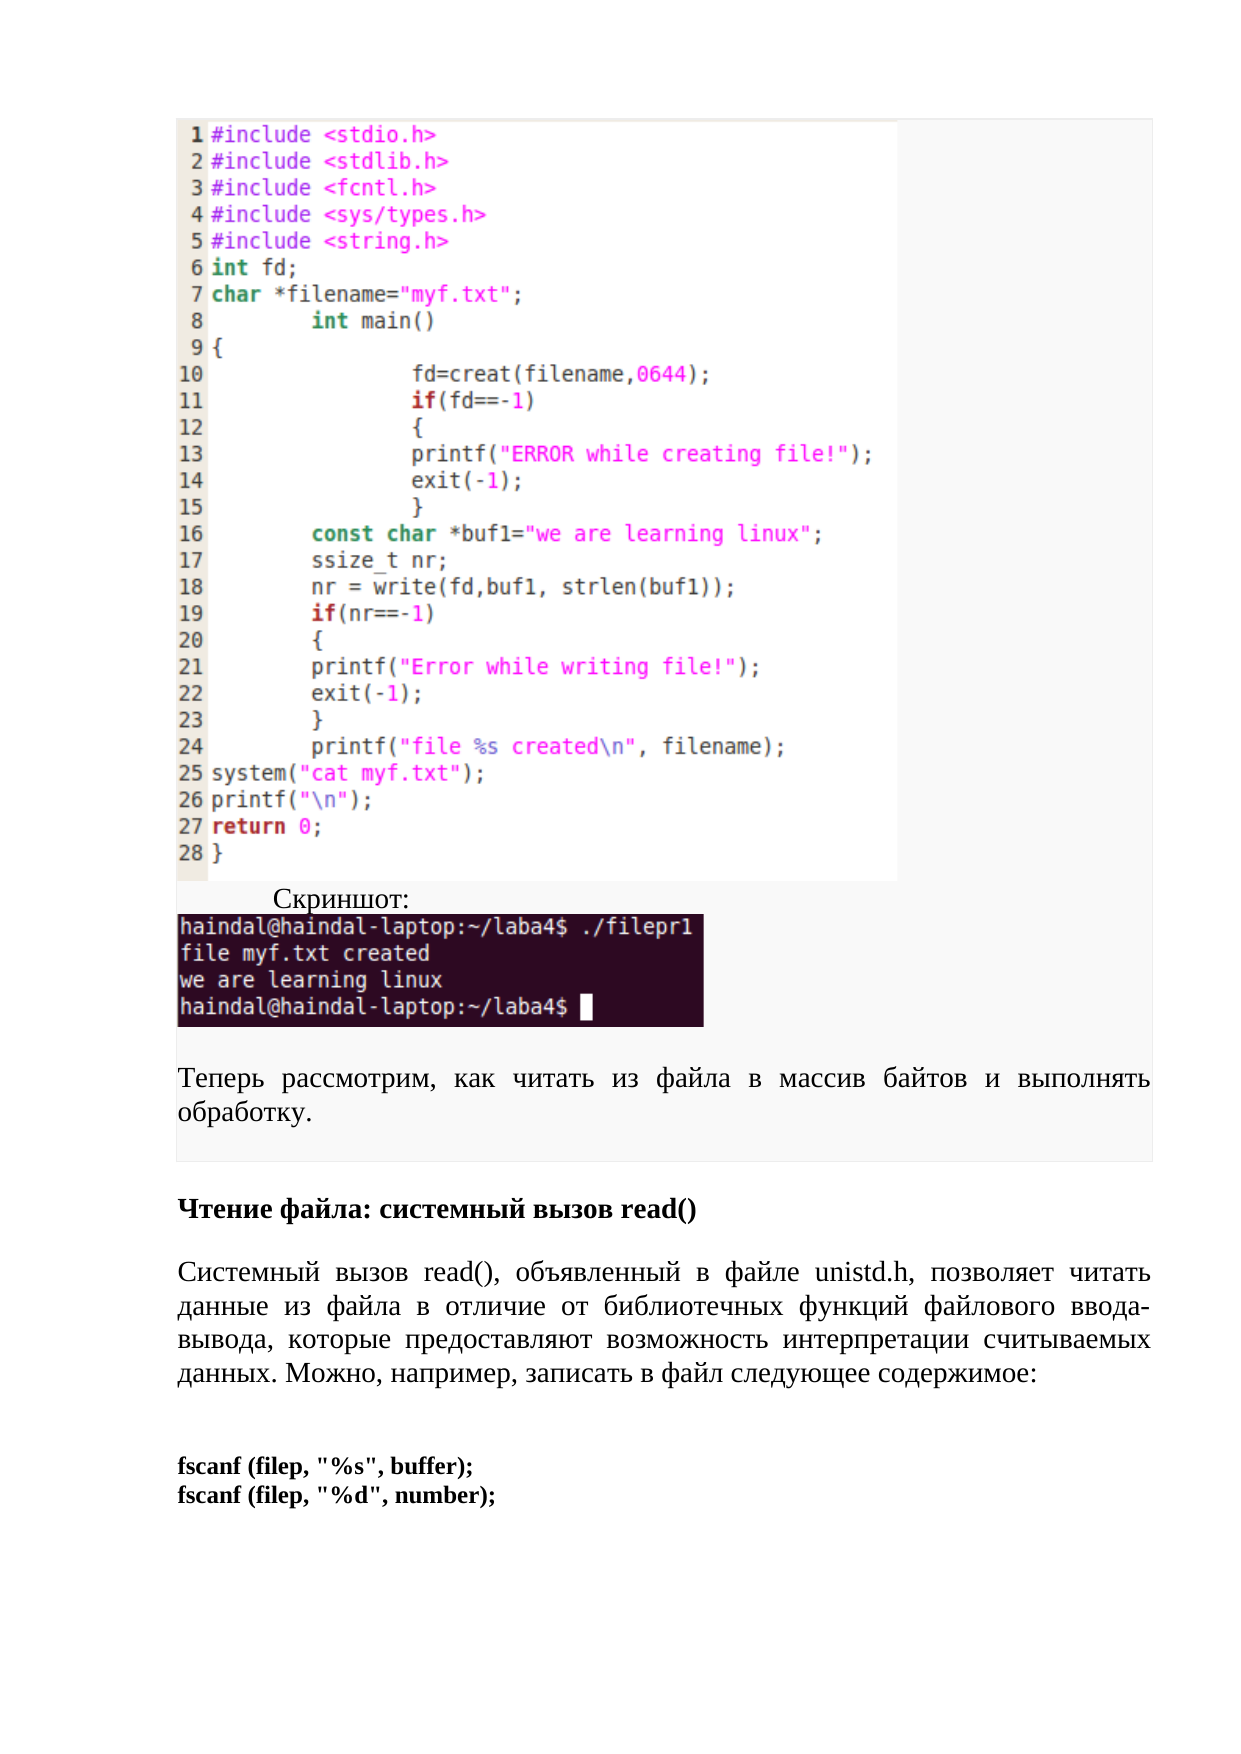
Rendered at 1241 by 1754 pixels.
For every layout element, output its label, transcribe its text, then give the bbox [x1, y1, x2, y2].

text Системный вызов read(), объявленный в файле unistd.h, позволяет читать данные из файла в отличие от библиотечных функций файлового ввода-вывода, которые предоставляют возможность интерпретации считываемых данных. Можно, например, записать в файл следующее содержимое: [177, 1254, 1152, 1388]
text Чтение файла: системный вызов read() [177, 1192, 1152, 1225]
text Скриншот: [177, 881, 1152, 914]
picture [177, 914, 704, 1027]
text fscanf (filep, "%d", number); [177, 1480, 1152, 1509]
text Теперь рассмотрим, как читать из файла в массив байтов и выполнять обработку. [177, 1060, 1152, 1126]
picture [177, 120, 898, 881]
text fscanf (filep, "%s", buffer); [177, 1451, 1152, 1480]
